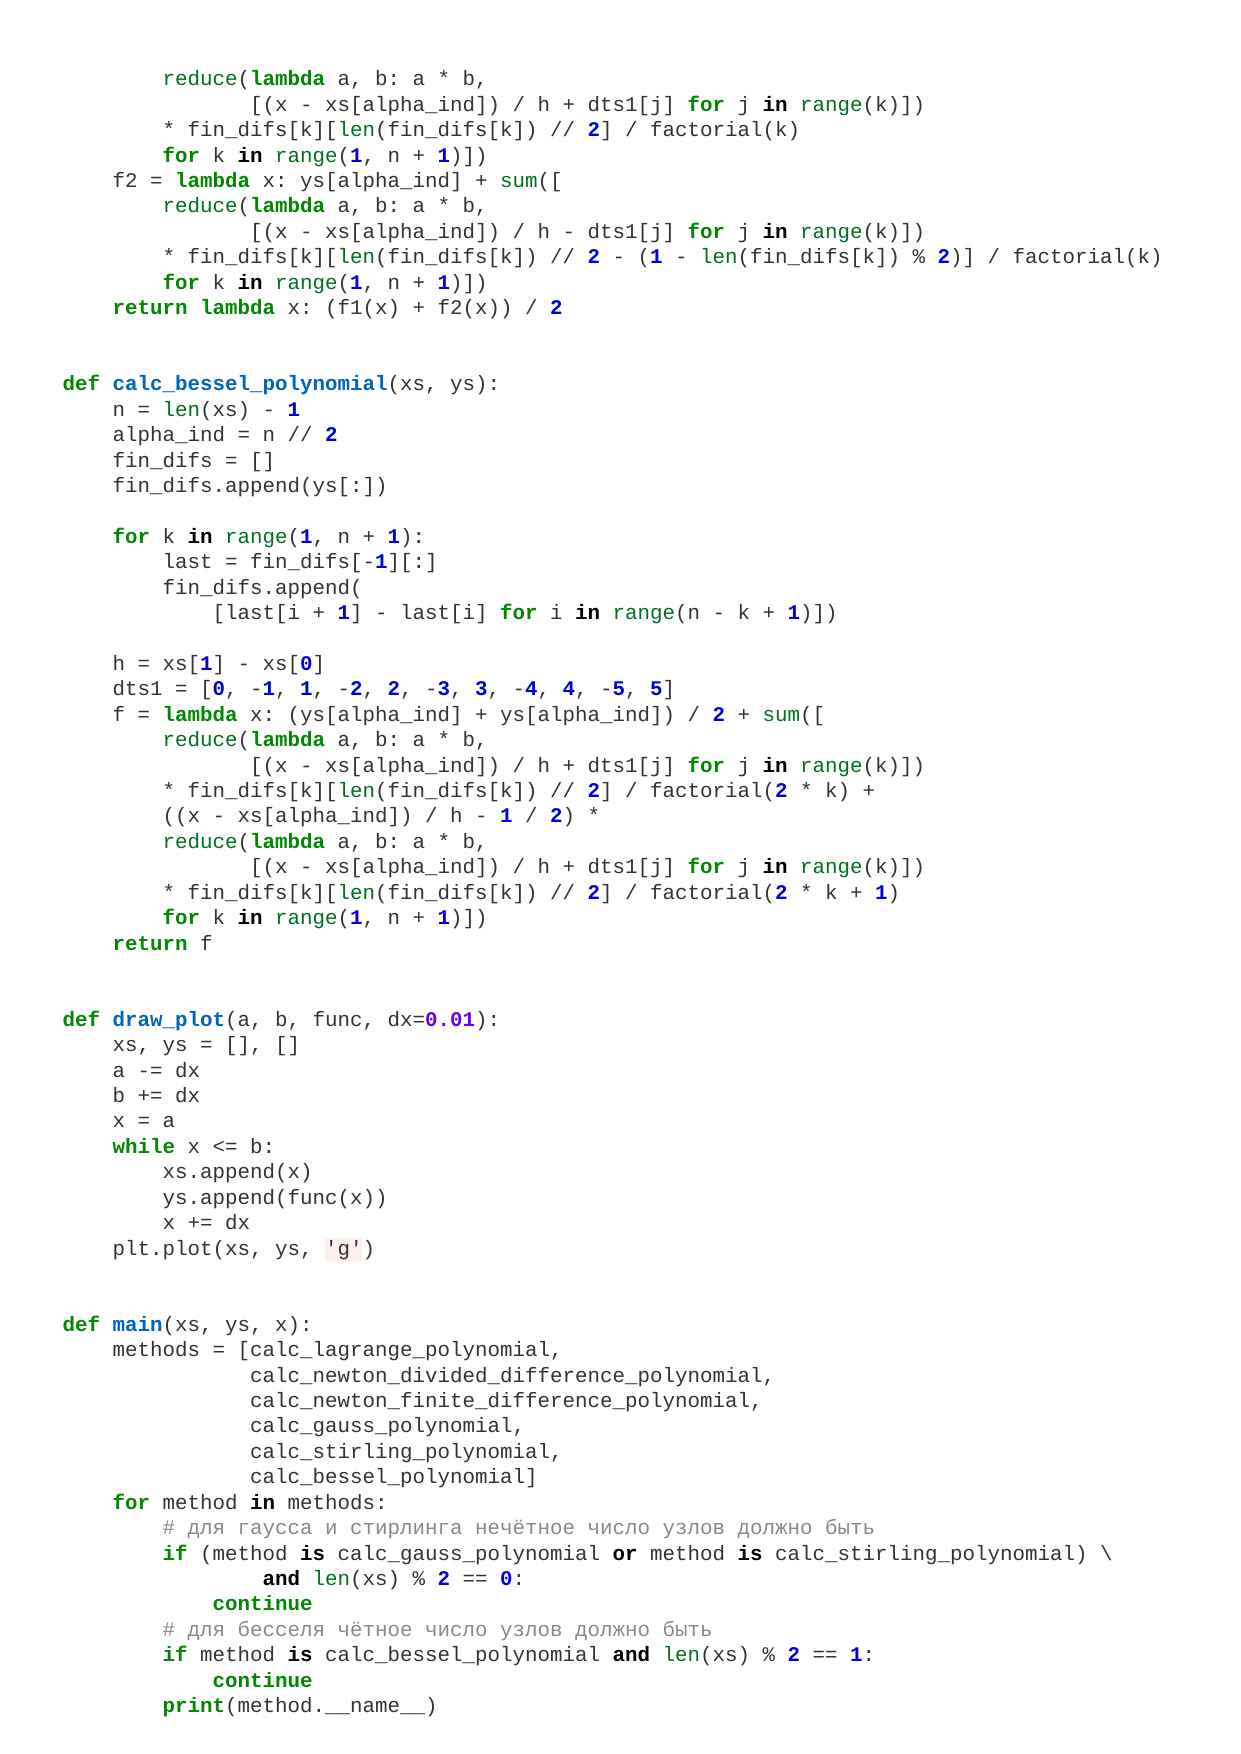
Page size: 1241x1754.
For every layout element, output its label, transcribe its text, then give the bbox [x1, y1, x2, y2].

text reduce(lambda a, b: a * b, [62, 67, 1178, 92]
text xs.append(x) [62, 1159, 1178, 1185]
text f = lambda x: (ys[alpha_ind] + ys[alpha_ind]) / 2 + sum([ [62, 702, 1178, 727]
text b += dx [62, 1083, 1178, 1109]
text h = xs[1] - xs[0] [62, 651, 1178, 677]
text if (method is calc_gauss_polynomial or method is calc_stirling_polynomial) \ [62, 1541, 1178, 1566]
text [(x - xs[alpha_ind]) / h + dts1[j] for j in range(k)]) [62, 854, 1178, 880]
text while x <= b: [62, 1134, 1178, 1159]
text a -= dx [62, 1058, 1178, 1083]
text ((x - xs[alpha_ind]) / h - 1 / 2) * [62, 804, 1178, 829]
text def main(xs, ys, x): [62, 1312, 1178, 1337]
text calc_newton_divided_difference_polynomial, [62, 1363, 1178, 1388]
text def draw_plot(a, b, func, dx=0.01): [62, 1007, 1178, 1032]
text fin_difs = [] [62, 448, 1178, 473]
text if method is calc_bessel_polynomial and len(xs) % 2 == 1: [62, 1642, 1178, 1668]
text calc_gauss_polynomial, [62, 1414, 1178, 1439]
text reduce(lambda a, b: a * b, [62, 194, 1178, 219]
text continue [62, 1592, 1178, 1617]
text fin_difs.append( [62, 575, 1178, 600]
text * fin_difs[k][len(fin_difs[k]) // 2] / factorial(2 * k) + [62, 778, 1178, 804]
text [(x - xs[alpha_ind]) / h + dts1[j] for j in range(k)]) [62, 753, 1178, 778]
text # для гаусса и стирлинга нечётное число узлов должно быть [62, 1515, 1178, 1541]
text plt.plot(xs, ys, 'g') [62, 1236, 1178, 1261]
text return f [62, 931, 1178, 956]
text x += dx [62, 1210, 1178, 1236]
text * fin_difs[k][len(fin_difs[k]) // 2] / factorial(k) [62, 117, 1178, 143]
text for k in range(1, n + 1)]) [62, 270, 1178, 295]
text calc_newton_finite_difference_polynomial, [62, 1388, 1178, 1414]
text dts1 = [0, -1, 1, -2, 2, -3, 3, -4, 4, -5, 5] [62, 677, 1178, 702]
text x = a [62, 1109, 1178, 1134]
text alpha_ind = n // 2 [62, 422, 1178, 448]
text for k in range(1, n + 1)]) [62, 905, 1178, 931]
text continue [62, 1668, 1178, 1693]
text xs, ys = [], [] [62, 1032, 1178, 1058]
text methods = [calc_lagrange_polynomial, [62, 1337, 1178, 1363]
text return lambda x: (f1(x) + f2(x)) / 2 [62, 295, 1178, 321]
text [(x - xs[alpha_ind]) / h - dts1[j] for j in range(k)]) [62, 219, 1178, 244]
text calc_stirling_polynomial, [62, 1439, 1178, 1464]
text [(x - xs[alpha_ind]) / h + dts1[j] for j in range(k)]) [62, 92, 1178, 117]
text for k in range(1, n + 1): [62, 524, 1178, 549]
text calc_bessel_polynomial] [62, 1464, 1178, 1490]
text * fin_difs[k][len(fin_difs[k]) // 2] / factorial(2 * k + 1) [62, 880, 1178, 905]
text for k in range(1, n + 1)]) [62, 143, 1178, 168]
text and len(xs) % 2 == 0: [62, 1566, 1178, 1592]
text ys.append(func(x)) [62, 1185, 1178, 1210]
text def calc_bessel_polynomial(xs, ys): [62, 372, 1178, 397]
text * fin_difs[k][len(fin_difs[k]) // 2 - (1 - len(fin_difs[k]) % 2)] / factorial(k) [62, 244, 1178, 270]
text f2 = lambda x: ys[alpha_ind] + sum([ [62, 168, 1178, 194]
text for method in methods: [62, 1490, 1178, 1515]
text print(method.__name__) [62, 1693, 1178, 1719]
text [last[i + 1] - last[i] for i in range(n - k + 1)]) [62, 600, 1178, 626]
text # для бесселя чётное число узлов должно быть [62, 1617, 1178, 1642]
text fin_difs.append(ys[:]) [62, 473, 1178, 499]
text reduce(lambda a, b: a * b, [62, 727, 1178, 753]
text last = fin_difs[-1][:] [62, 549, 1178, 575]
text reduce(lambda a, b: a * b, [62, 829, 1178, 854]
text n = len(xs) - 1 [62, 397, 1178, 422]
